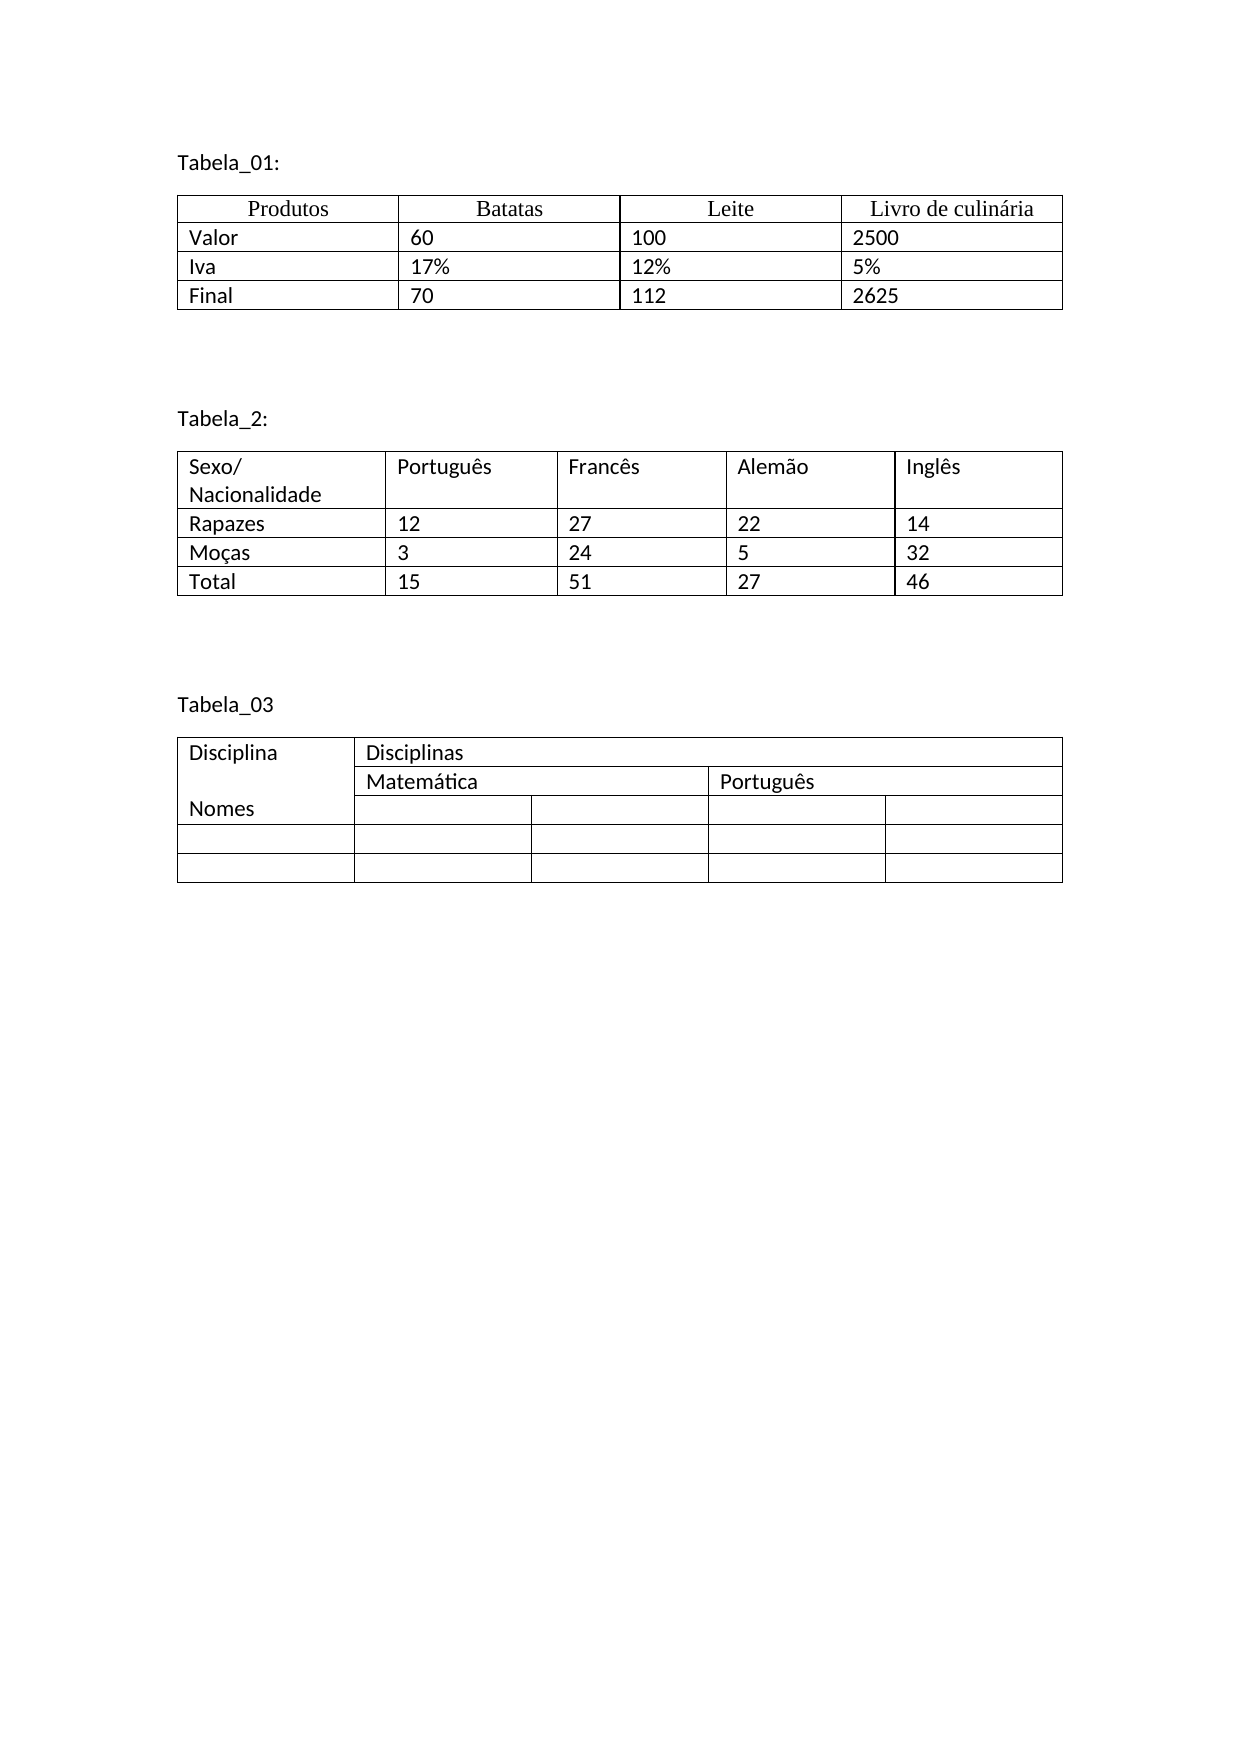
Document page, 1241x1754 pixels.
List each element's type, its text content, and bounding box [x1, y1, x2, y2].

text Tabela_03 [177, 690, 1063, 718]
table_cell 112 [621, 281, 841, 309]
table_header Alemão [727, 452, 894, 508]
table_cell [355, 854, 531, 882]
table_cell 5% [842, 252, 1062, 280]
table_cell [532, 825, 708, 853]
table_cell 27 [558, 509, 726, 537]
text Tabela_01: [177, 148, 1063, 176]
table_cell [886, 825, 1062, 853]
table_cell [178, 854, 354, 882]
table_cell Valor [178, 223, 398, 251]
table_header Leite [621, 196, 841, 222]
table_cell 32 [896, 538, 1062, 566]
table_cell [178, 825, 354, 853]
table_cell Final [178, 281, 398, 309]
table_cell 51 [558, 567, 726, 595]
table_cell 22 [727, 509, 894, 537]
table_header Inglês [896, 452, 1062, 508]
table_cell [886, 796, 1062, 824]
table_cell [886, 854, 1062, 882]
table_cell Rapazes [178, 509, 385, 537]
table_cell Iva [178, 252, 398, 280]
table_cell [532, 796, 708, 824]
table_cell 100 [621, 223, 841, 251]
table_cell 5 [727, 538, 894, 566]
table_cell 27 [727, 567, 894, 595]
table_header Produtos [178, 196, 398, 222]
table_cell Moças [178, 538, 385, 566]
table_cell [532, 854, 708, 882]
table_cell [709, 854, 885, 882]
text Tabela_2: [177, 404, 1063, 432]
table_cell 12% [621, 252, 841, 280]
table_cell 2625 [842, 281, 1062, 309]
table_header Sexo/Nacionalidade [178, 452, 385, 508]
table_header Disciplina Nomes [178, 738, 354, 824]
table_cell 70 [399, 281, 619, 309]
table_cell 12 [386, 509, 557, 537]
table_header Português [386, 452, 557, 508]
table_cell 17% [399, 252, 619, 280]
table_cell Total [178, 567, 385, 595]
table_cell 3 [386, 538, 557, 566]
table_cell 15 [386, 567, 557, 595]
table_cell Matemática [355, 767, 708, 795]
table_cell [355, 796, 531, 824]
table_cell [709, 825, 885, 853]
table_cell 46 [896, 567, 1062, 595]
table_cell 60 [399, 223, 619, 251]
table_header Batatas [399, 196, 619, 222]
table_header Disciplinas [355, 738, 1062, 766]
table_header Livro de culinária [842, 196, 1062, 222]
table_cell 2500 [842, 223, 1062, 251]
table_header Francês [558, 452, 726, 508]
table_cell [709, 796, 885, 824]
table_cell Português [709, 767, 1062, 795]
table_cell 14 [896, 509, 1062, 537]
table_cell [355, 825, 531, 853]
table_cell 24 [558, 538, 726, 566]
